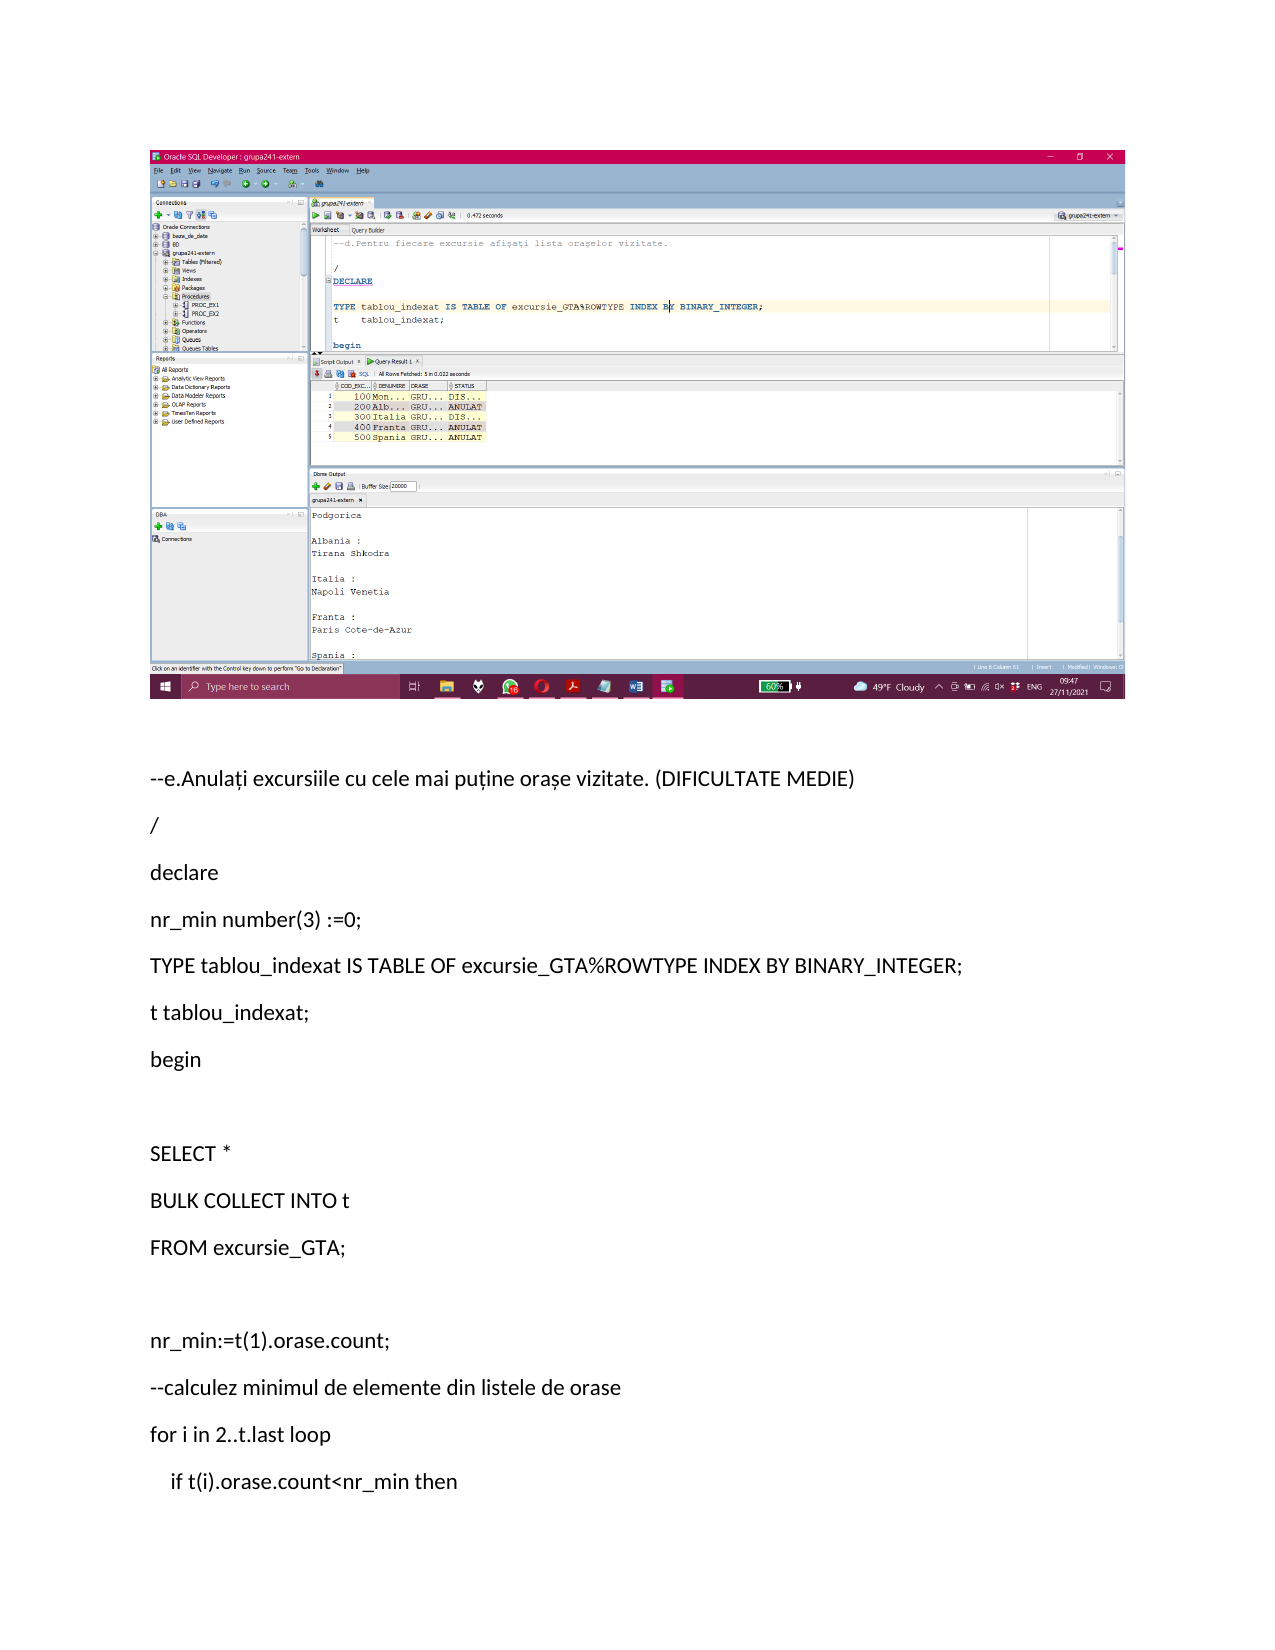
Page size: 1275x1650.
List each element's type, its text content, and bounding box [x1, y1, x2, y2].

text nr_min:=t(1).orase.count; [150, 1327, 1125, 1355]
text --e.Anulați excursiile cu cele mai puține orașe vizitate. (DIFICULTATE MEDIE) [150, 764, 1125, 792]
text declare [150, 858, 1125, 886]
text t tablou_indexat; [150, 998, 1125, 1027]
text nr_min number(3) :=0; [150, 905, 1125, 933]
text / [150, 811, 1125, 839]
picture [150, 150, 1125, 699]
text TYPE tablou_indexat IS TABLE OF excursie_GTA%ROWTYPE INDEX BY BINARY_INTEGER; [150, 952, 1125, 980]
text BULK COLLECT INTO t [150, 1186, 1125, 1214]
text SELECT * [150, 1139, 1125, 1167]
text FROM excursie_GTA; [150, 1233, 1125, 1261]
text --calculez minimul de elemente din listele de orase [150, 1373, 1125, 1402]
text for i in 2..t.last loop [150, 1420, 1125, 1448]
text begin [150, 1045, 1125, 1073]
text if t(i).orase.count<nr_min then [150, 1467, 1125, 1495]
